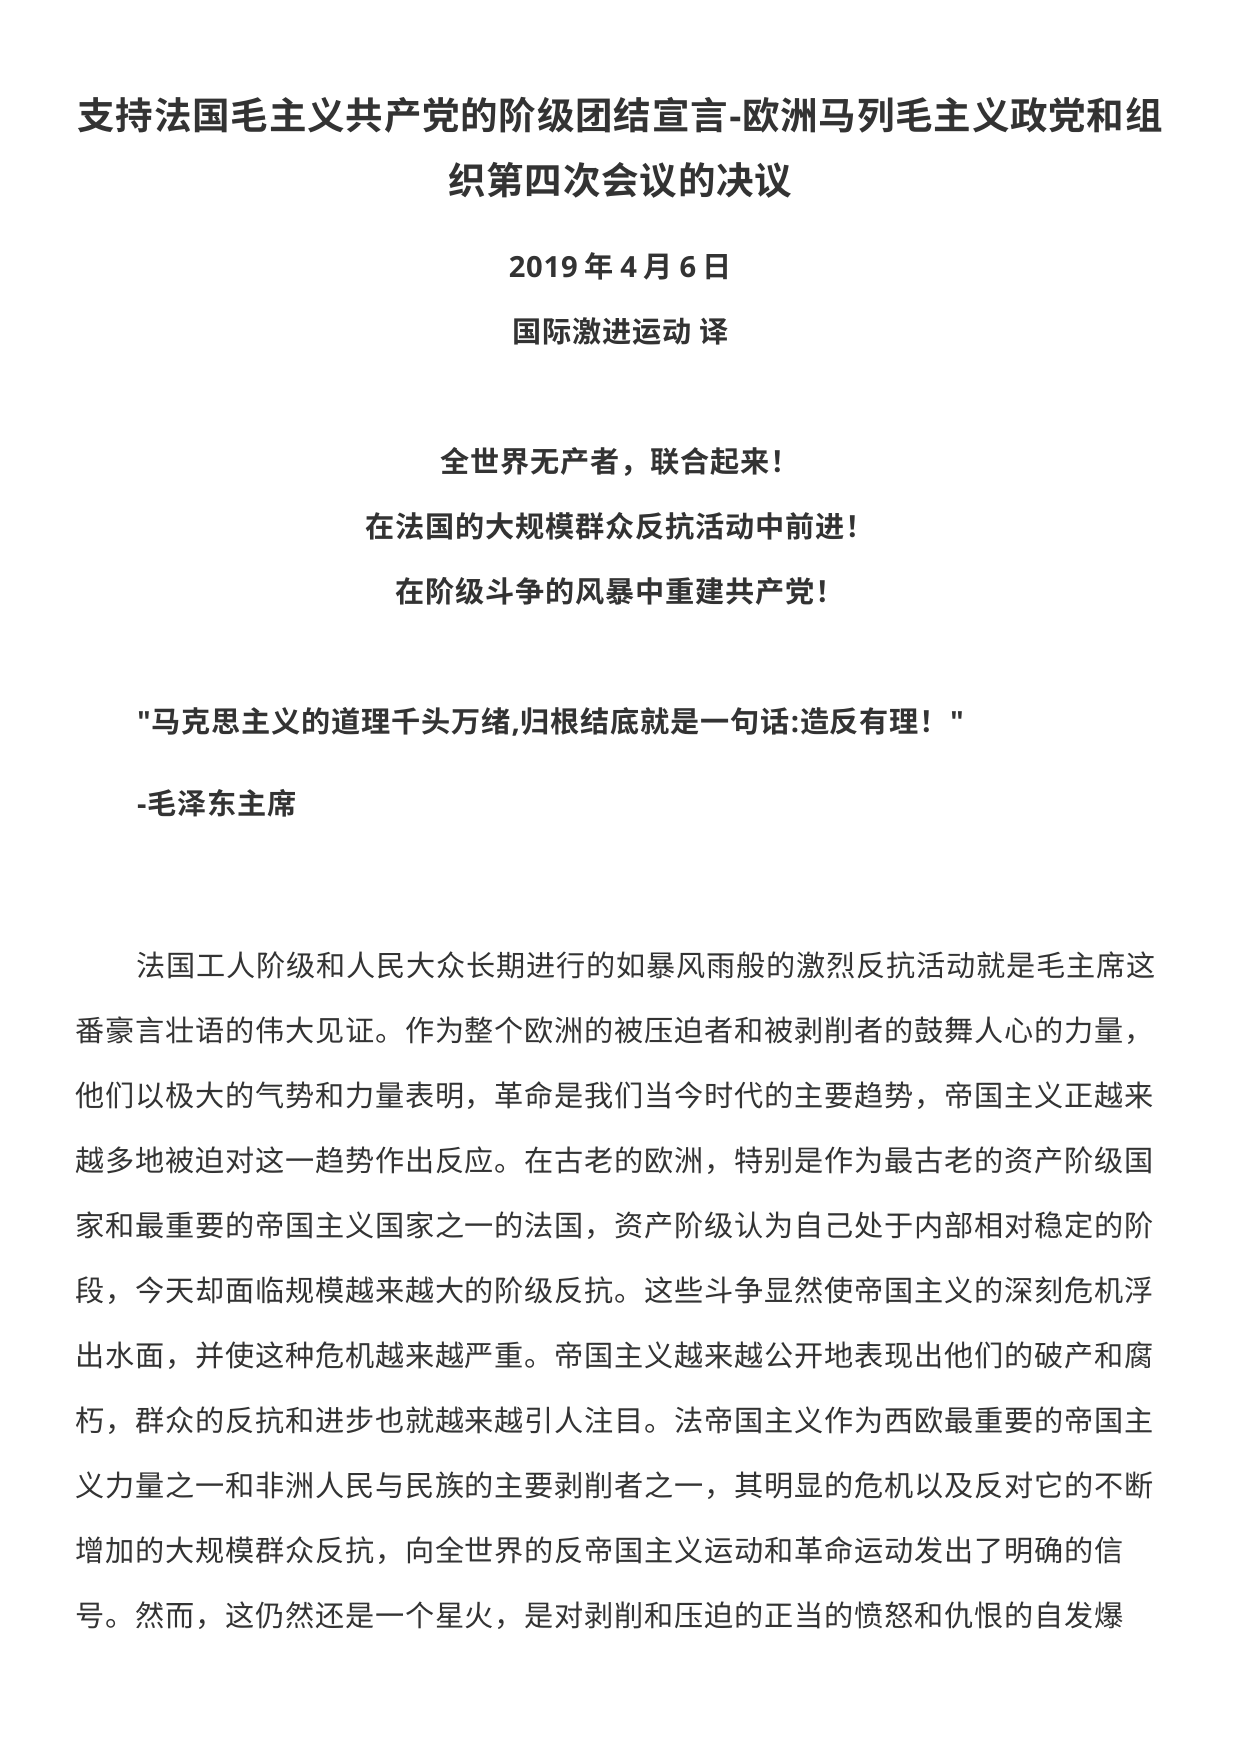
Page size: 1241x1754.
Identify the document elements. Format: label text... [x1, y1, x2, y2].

text 在阶级斗争的风暴中重建共产党！ [75, 558, 1165, 623]
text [75, 932, 1165, 1647]
text 2019年4月6日 [75, 233, 1165, 298]
text "马克思主义的道理千头万绪,归根结底就是一句话:造反有理！" [75, 688, 1165, 753]
text 在法国的大规模群众反抗活动中前进！ [75, 493, 1165, 558]
text -毛泽东主席 [75, 769, 1165, 834]
subtitle 支持法国毛主义共产党的阶级团结宣言-欧洲马列毛主义政党和组织第四次会议的决议 [75, 81, 1165, 211]
text 全世界无产者，联合起来！ [75, 428, 1165, 493]
text 国际激进运动 译 [75, 298, 1165, 363]
